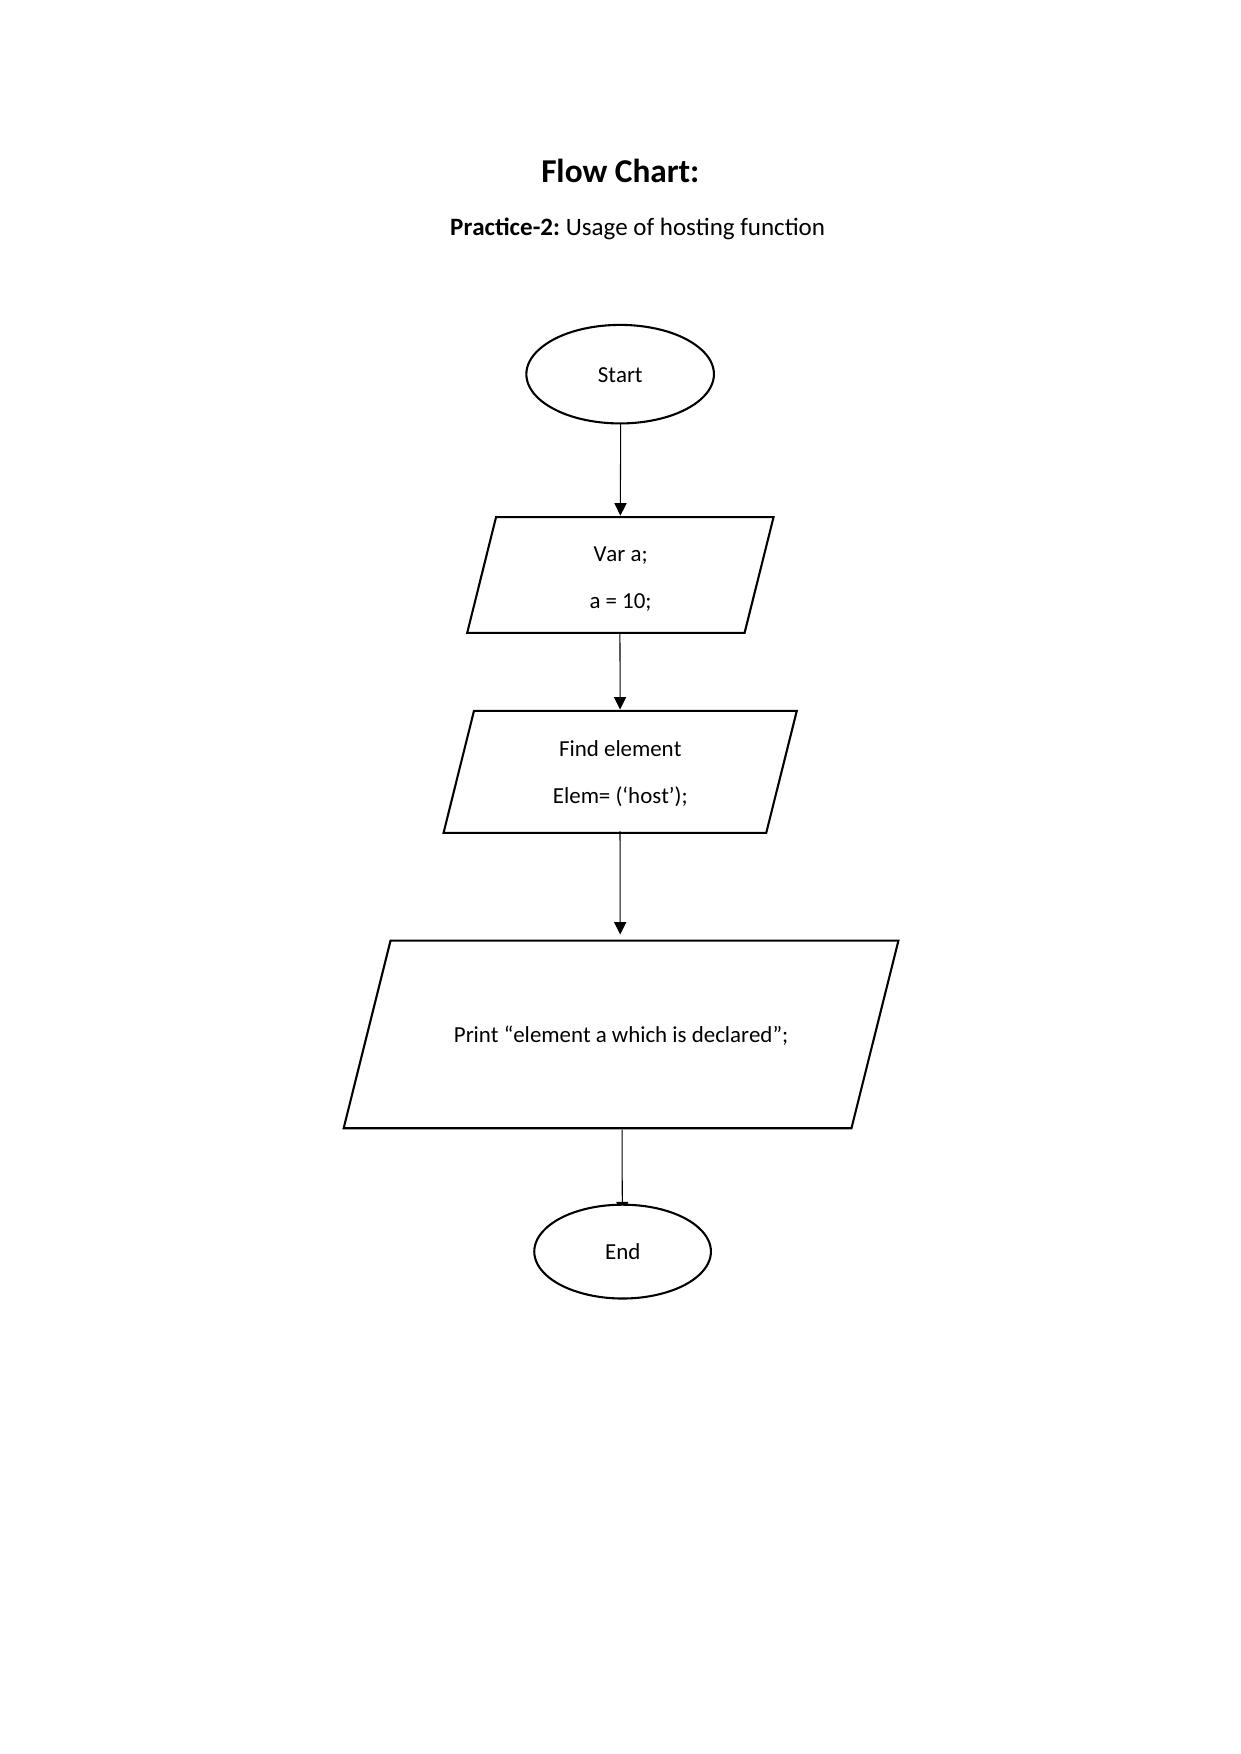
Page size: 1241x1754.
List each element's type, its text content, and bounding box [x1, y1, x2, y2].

text Practice-2: Usage of hosting function [375, 211, 1090, 241]
text Flow Chart: [150, 150, 1090, 191]
